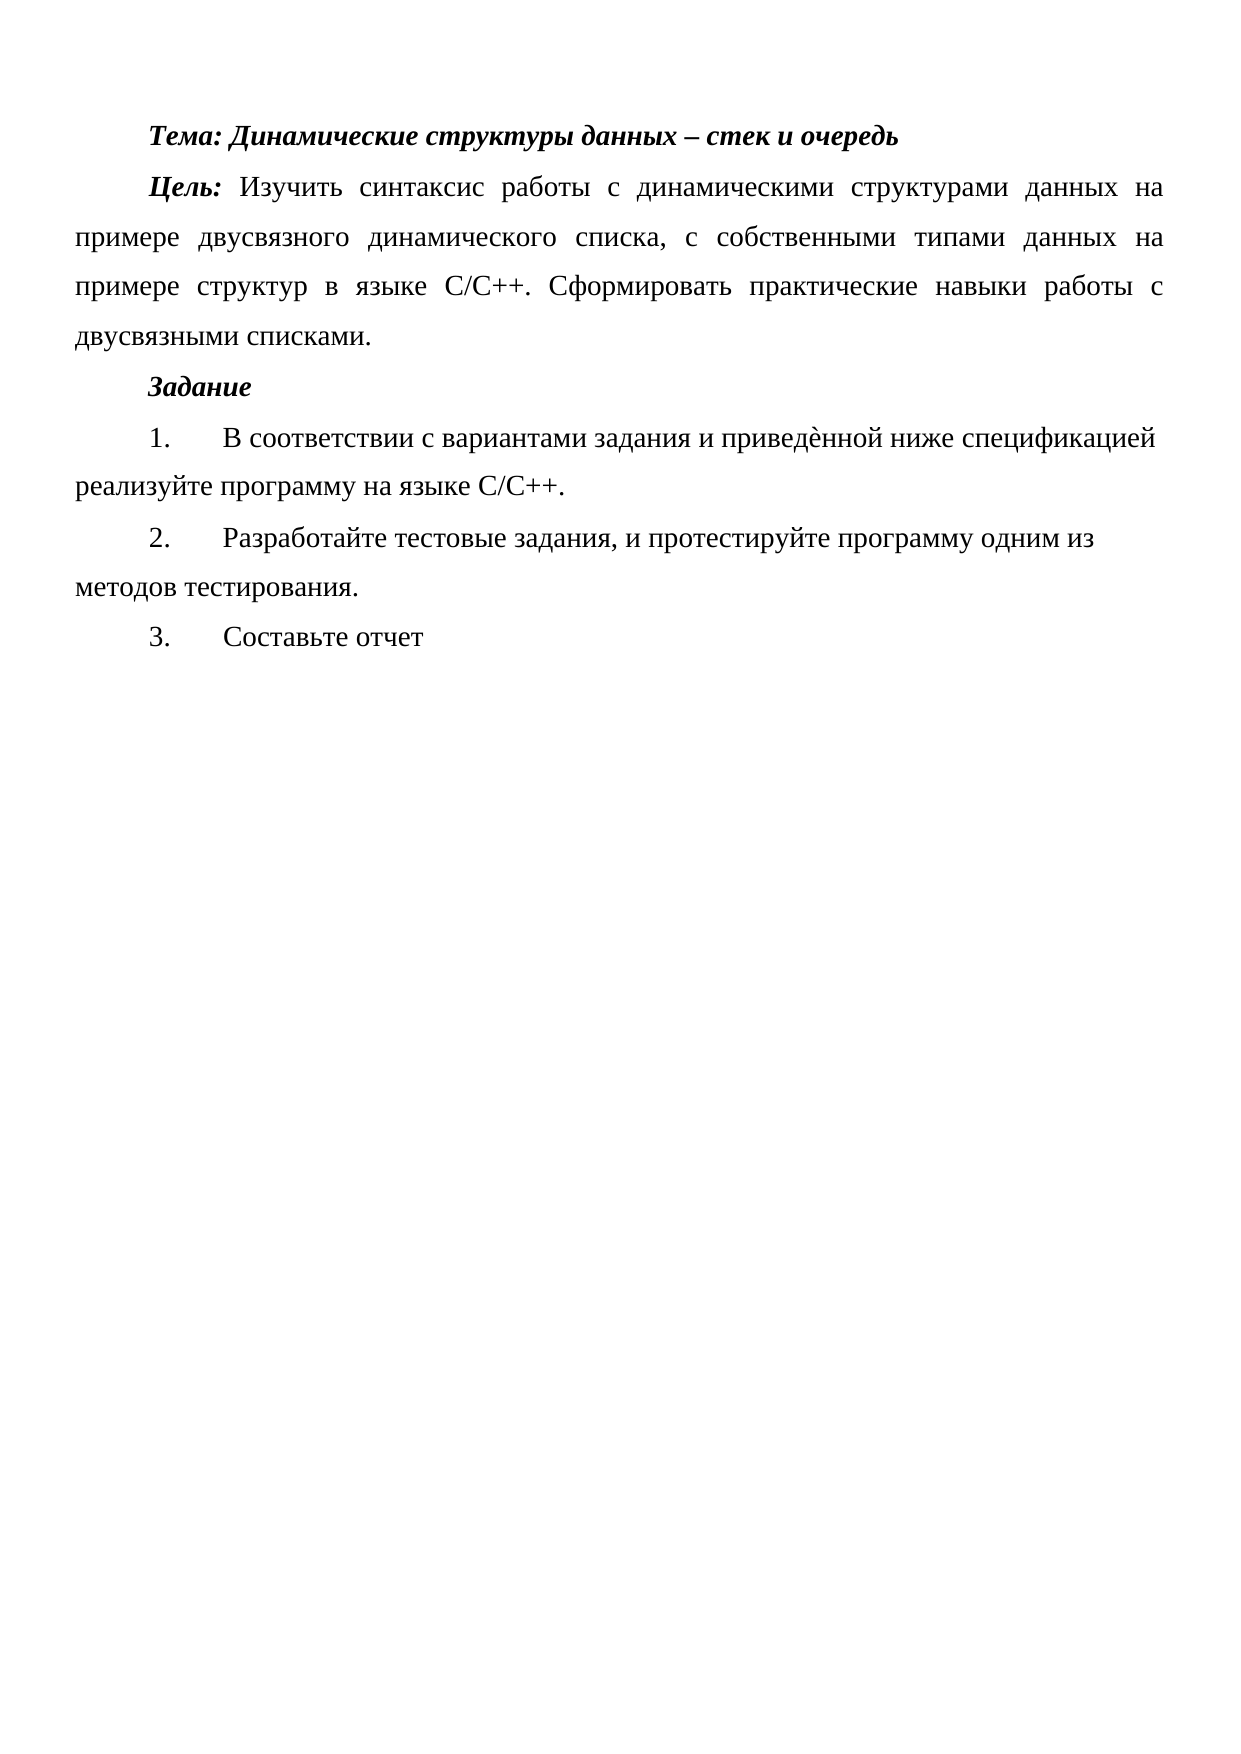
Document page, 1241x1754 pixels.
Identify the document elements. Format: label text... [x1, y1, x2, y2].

text Цель: Изучить синтаксис работы с динамическими структурами данных на примере двусвязного динамического списка, с собственными типами данных на примере структур в языке C/C++. Сформировать практические навыки работы с двусвязными списками. [75, 169, 1164, 351]
list Разработайте тестовые задания, и протестируйте программу одним из методов тестирования. [75, 520, 1164, 603]
list Составьте отчет [149, 619, 1164, 653]
list В соответствии с вариантами задания и приведѐнной ниже спецификацией реализуйте программу на языке С/C++. [75, 420, 1164, 502]
text Задание [148, 369, 1164, 403]
text Тема: Динамические структуры данных – стек и очередь [148, 118, 1164, 151]
